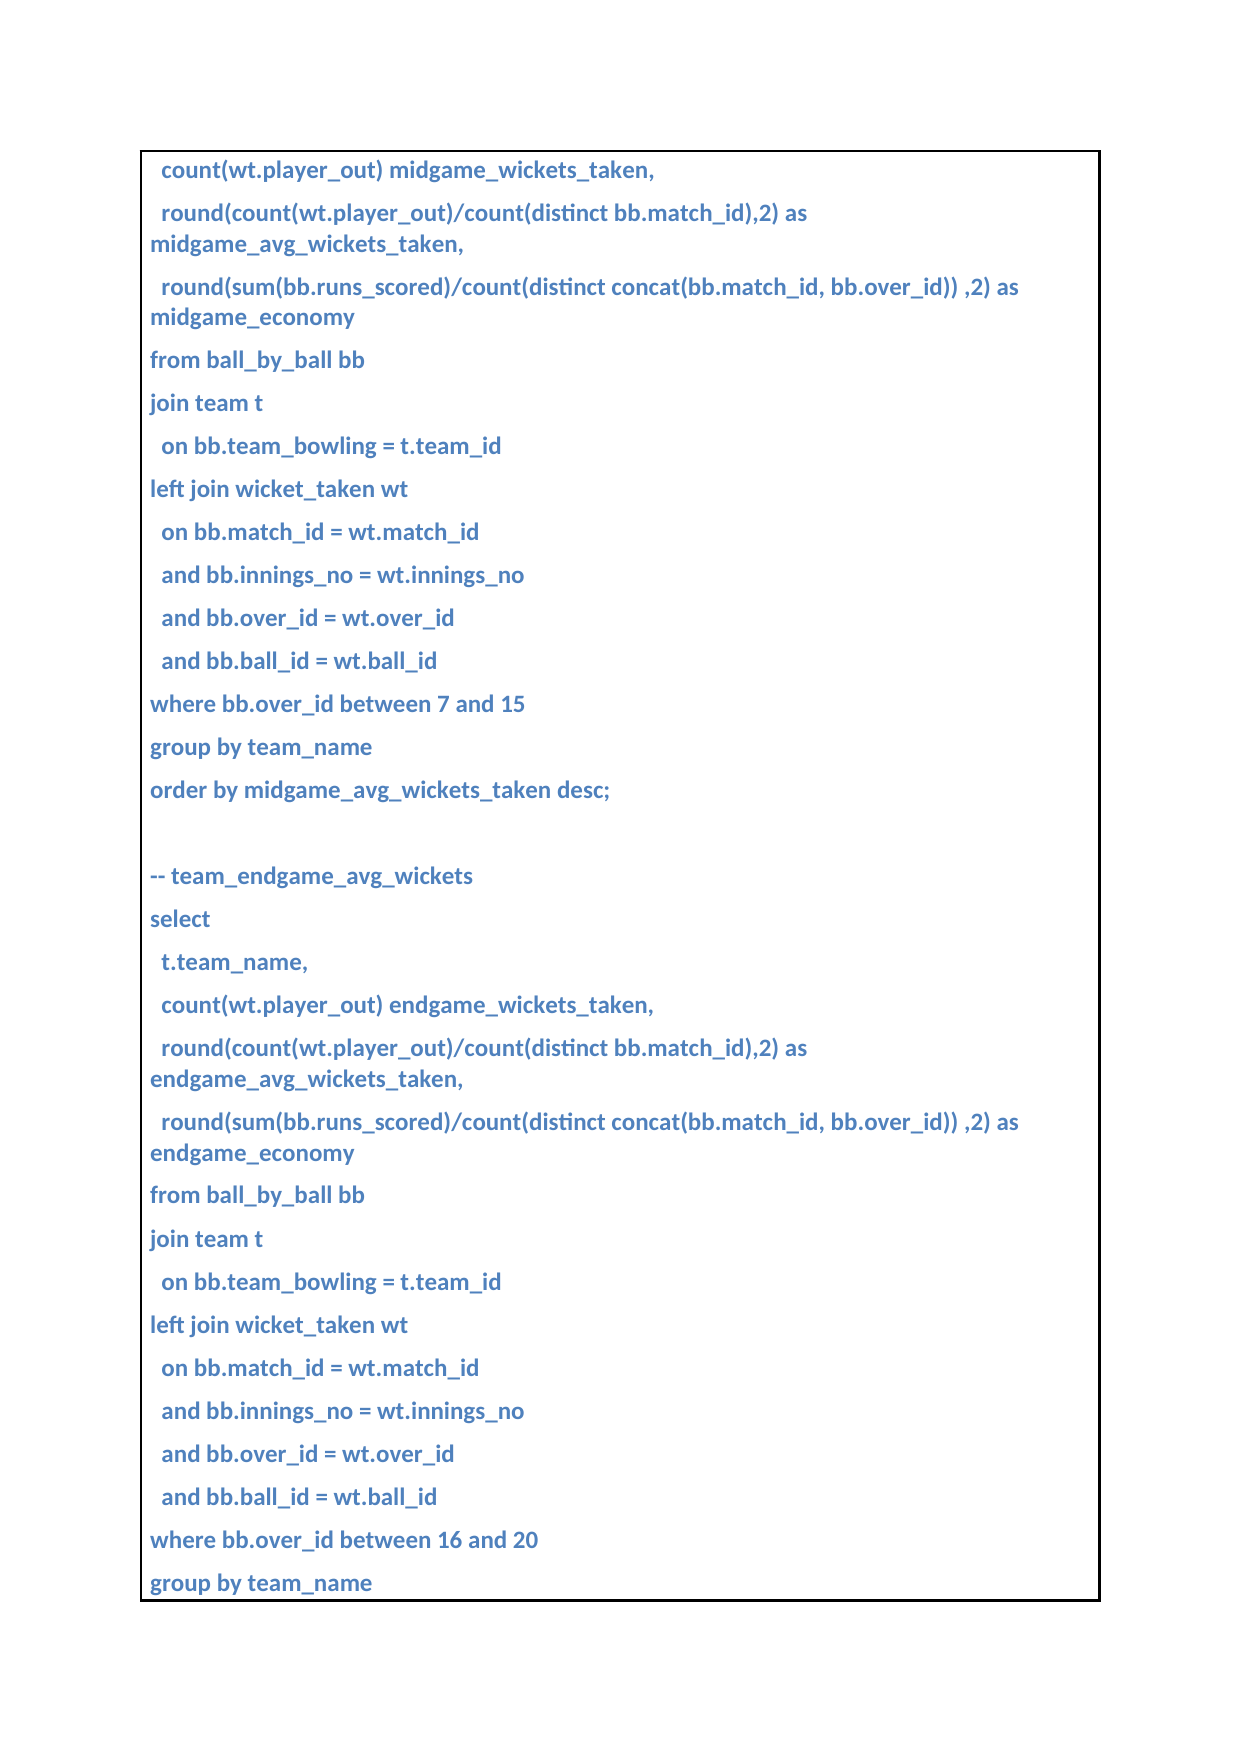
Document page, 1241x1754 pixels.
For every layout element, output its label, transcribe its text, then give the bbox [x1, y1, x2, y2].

text round(count(wt.player_out)/count(distinct bb.match_id),2) as endgame_avg_wickets_taken, [142, 1028, 1098, 1094]
text and bb.ball_id = wt.ball_id [142, 1477, 1098, 1511]
text left join wicket_taken wt [142, 469, 1098, 504]
text round(sum(bb.runs_scored)/count(distinct concat(bb.match_id, bb.over_id)) ,2) as midgame_economy [142, 267, 1098, 332]
text where bb.over_id between 7 and 15 [142, 684, 1098, 719]
text join team t [142, 383, 1098, 418]
text order by midgame_avg_wickets_taken desc; [142, 770, 1098, 805]
text where bb.over_id between 16 and 20 [142, 1520, 1098, 1554]
text and bb.innings_no = wt.innings_no [142, 555, 1098, 590]
text and bb.innings_no = wt.innings_no [142, 1391, 1098, 1425]
text and bb.over_id = wt.over_id [142, 1434, 1098, 1468]
text count(wt.player_out) endgame_wickets_taken, [142, 985, 1098, 1020]
text round(sum(bb.runs_scored)/count(distinct concat(bb.match_id, bb.over_id)) ,2) as endgame_economy [142, 1102, 1098, 1167]
text and bb.ball_id = wt.ball_id [142, 641, 1098, 676]
text from ball_by_ball bb [142, 1176, 1098, 1210]
text on bb.match_id = wt.match_id [142, 1348, 1098, 1382]
text count(wt.player_out) midgame_wickets_taken, [142, 152, 1098, 185]
text t.team_name, [142, 942, 1098, 977]
text and bb.over_id = wt.over_id [142, 598, 1098, 633]
text group by team_name [142, 1563, 1098, 1599]
text round(count(wt.player_out)/count(distinct bb.match_id),2) as midgame_avg_wickets_taken, [142, 193, 1098, 258]
text select [142, 899, 1098, 934]
text left join wicket_taken wt [142, 1304, 1098, 1339]
text join team t [142, 1218, 1098, 1253]
text -- team_endgame_avg_wickets [142, 856, 1098, 891]
text from ball_by_ball bb [142, 340, 1098, 375]
text on bb.match_id = wt.match_id [142, 512, 1098, 547]
text group by team_name [142, 727, 1098, 762]
text on bb.team_bowling = t.team_id [142, 1262, 1098, 1296]
text on bb.team_bowling = t.team_id [142, 426, 1098, 461]
